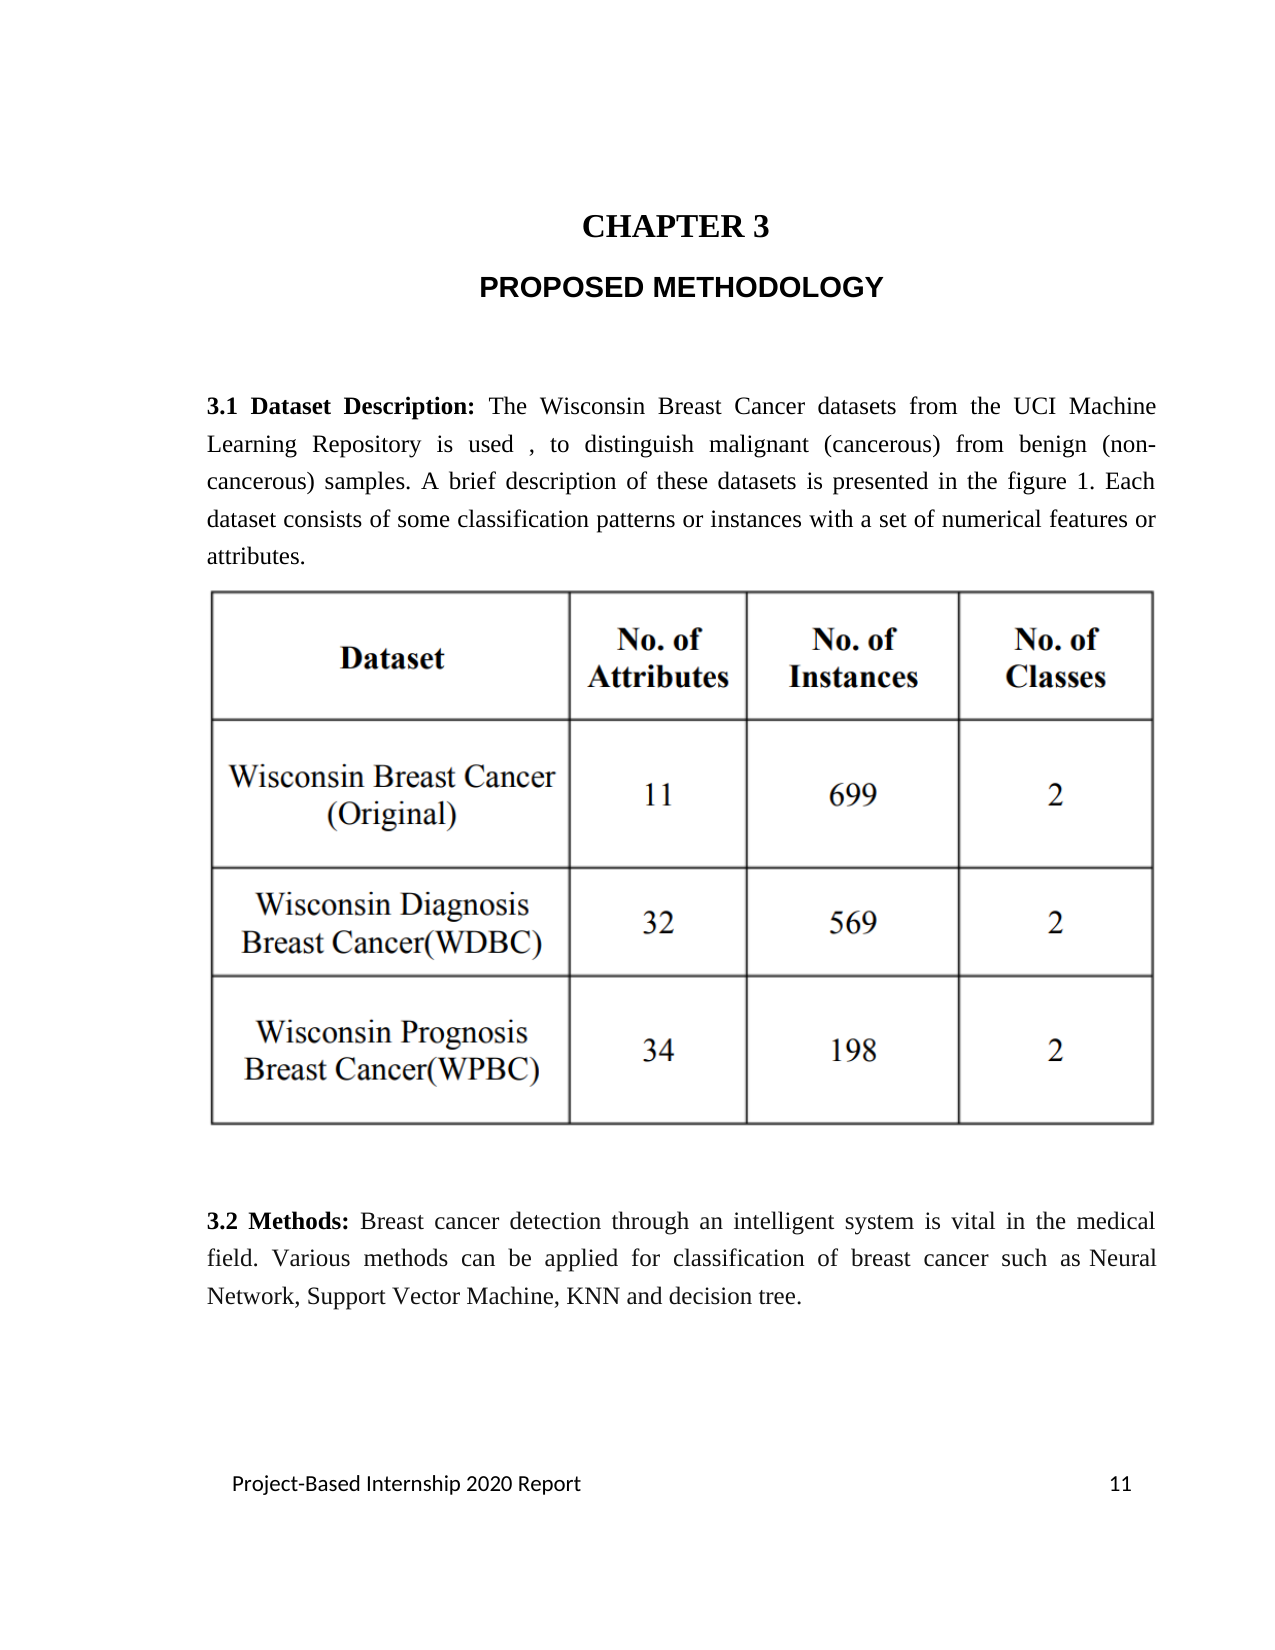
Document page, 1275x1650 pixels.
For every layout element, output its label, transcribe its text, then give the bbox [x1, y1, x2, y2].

picture [206, 585, 1157, 1127]
text 3.1 Dataset Description: The Wisconsin Breast Cancer datasets from the UCI Machine Learning Repository is used , to distinguish malignant (cancerous) from benign (non-cancerous) samples. A brief description of these datasets is presented in the figure 1. Each dataset consists of some classification patterns or instances with a set of numerical features or attributes. [207, 382, 1157, 570]
text CHAPTER 3 [582, 207, 1157, 245]
text PROPOSED METHODOLOGY [207, 266, 1157, 303]
text 3.2 Methods: Breast cancer detection through an intelligent system is vital in the medical field. Various methods can be applied for classification of breast cancer such as Neural Network, Support Vector Machine, KNN and decision tree. [207, 1197, 1157, 1244]
text 3.2 Methods: Breast cancer detection through an intelligent system is vital in the medical field. Various methods can be applied for classification of breast cancer such as Neural Network, Support Vector Machine, KNN and decision tree. [207, 1272, 1157, 1310]
